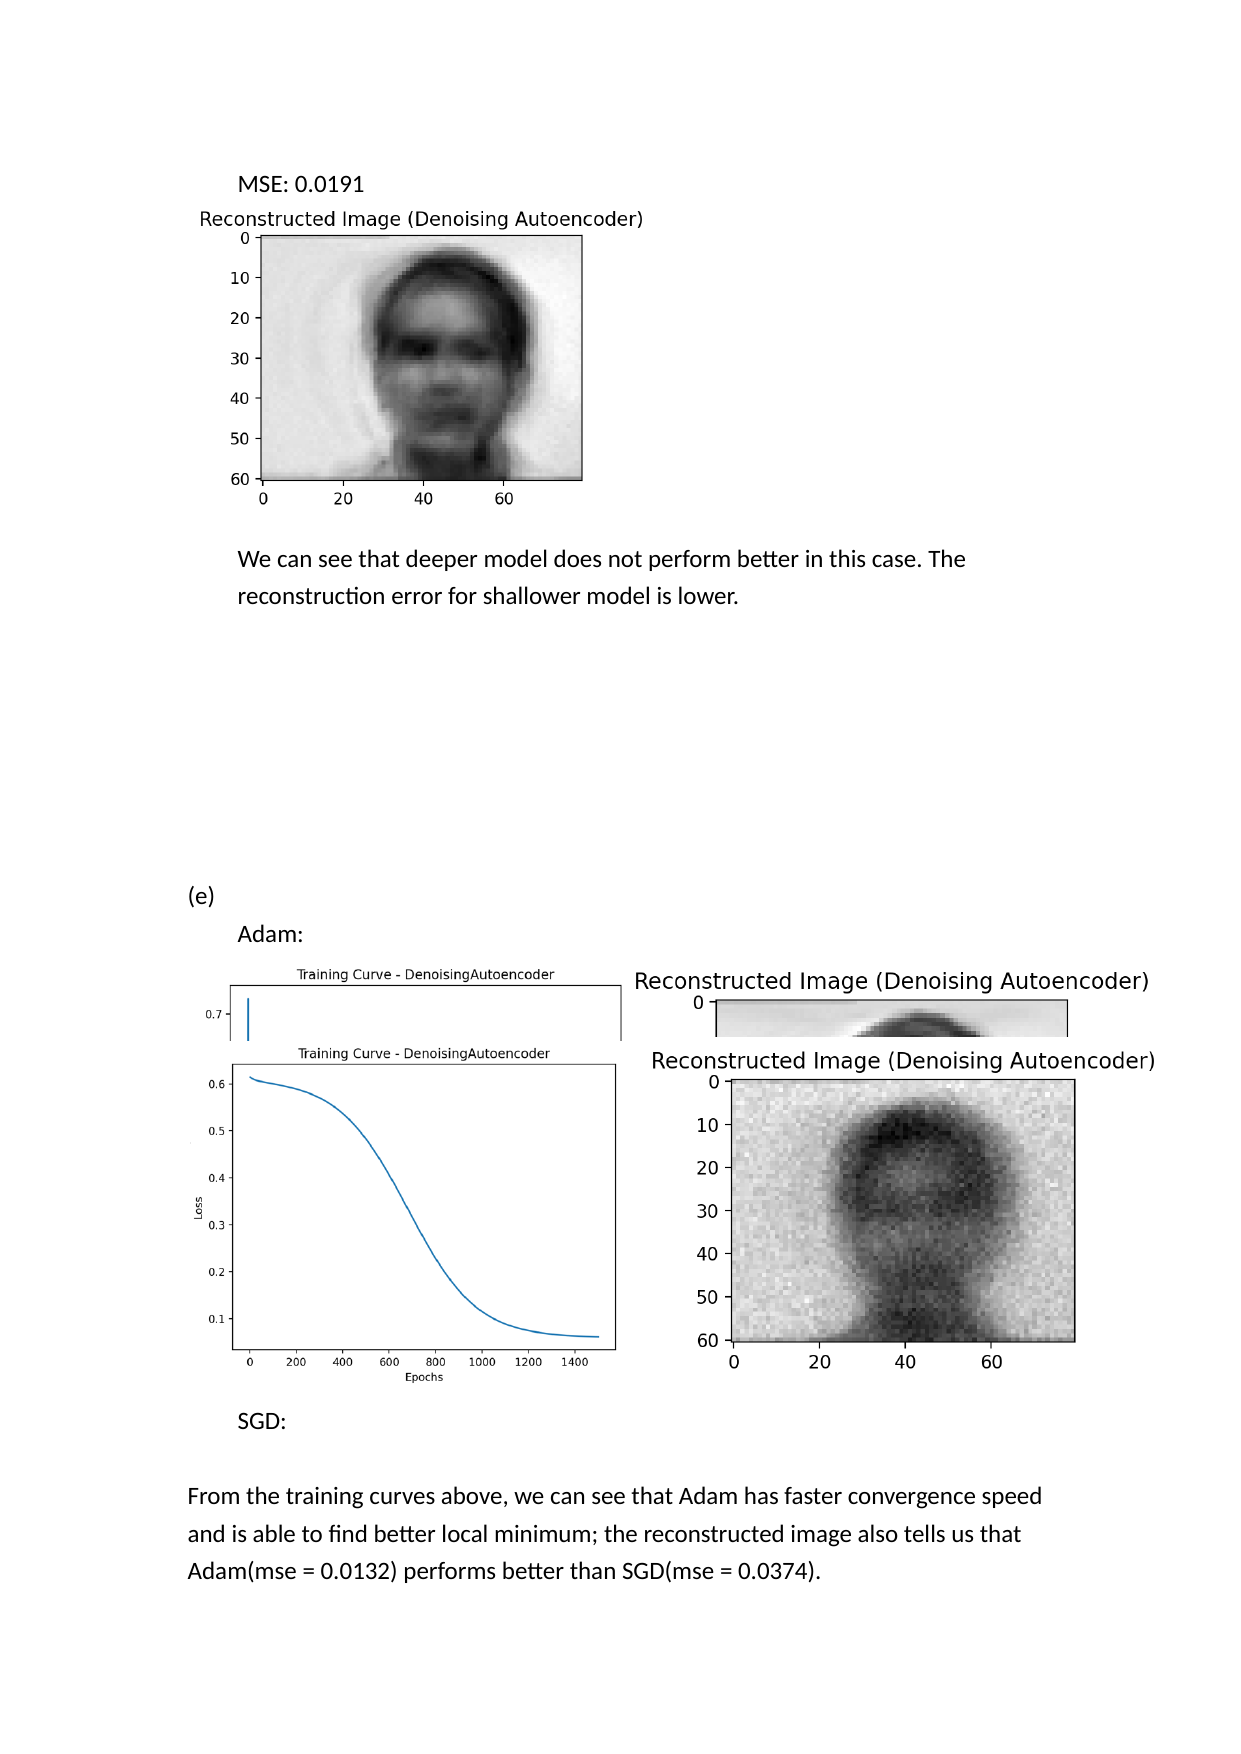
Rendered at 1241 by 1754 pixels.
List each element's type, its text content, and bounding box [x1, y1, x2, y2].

picture [187, 202, 648, 516]
picture [187, 951, 1170, 1384]
text From the training curves above, we can see that Adam has faster convergence speed and is able to find better local minimum; the reconstructed image also tells us that Adam(mse = 0.0132) performs better than SGD(mse = 0.0374). [187, 1477, 1053, 1589]
text MSE: 0.0191 [187, 164, 1053, 202]
text SGD: [187, 1300, 1053, 1439]
text (e) [187, 877, 1053, 914]
text We can see that deeper model does not perform better in this case. The reconstruction error for shallower model is lower. [237, 539, 1053, 614]
text Adam: [187, 914, 1053, 952]
